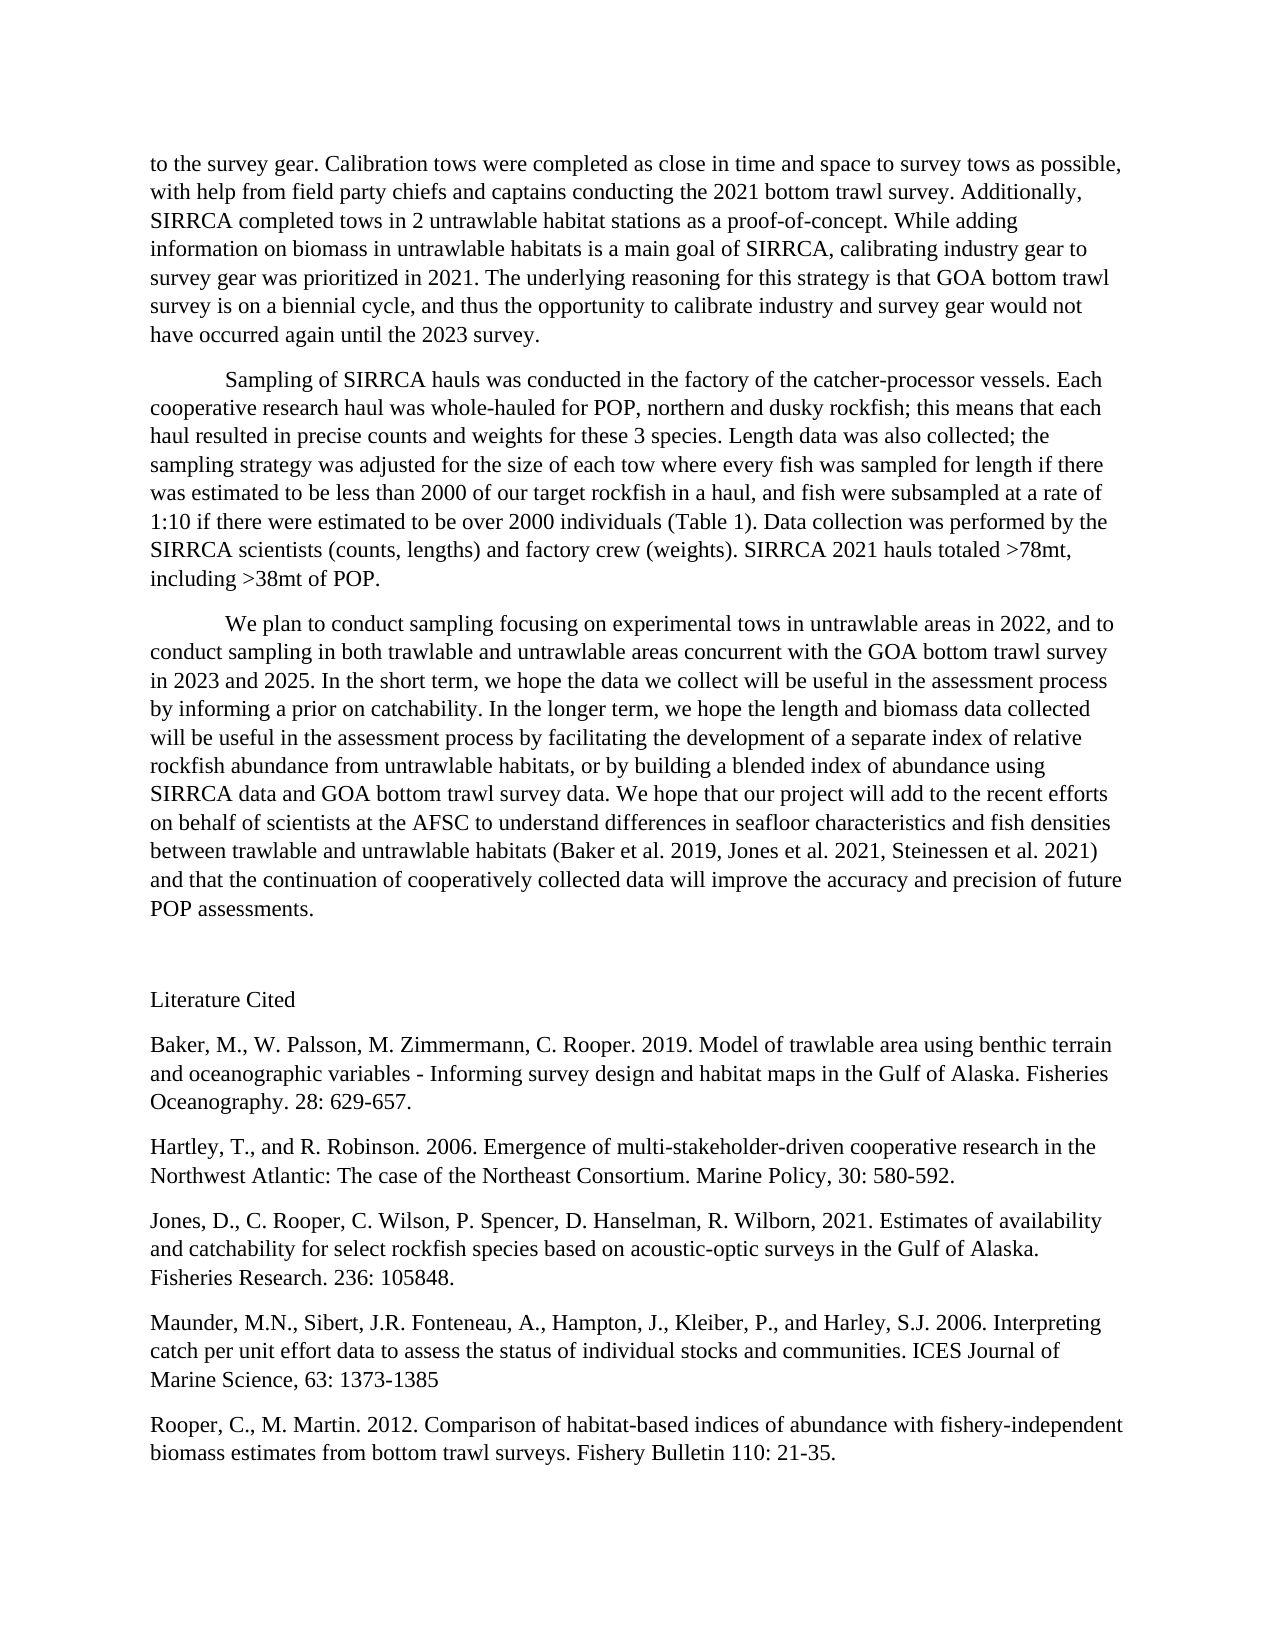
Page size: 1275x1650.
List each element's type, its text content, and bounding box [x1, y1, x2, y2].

text Jones, D., C. Rooper, C. Wilson, P. Spencer, D. Hanselman, R. Wilborn, 2021. Estimates of availability and catchability for select rockfish species based on acoustic-optic surveys in the Gulf of Alaska. Fisheries Research. 236: 105848. [150, 1207, 1125, 1290]
text We plan to conduct sampling focusing on experimental tows in untrawlable areas in 2022, and to conduct sampling in both trawlable and untrawlable areas concurrent with the GOA bottom trawl survey in 2023 and 2025. In the short term, we hope the data we collect will be useful in the assessment process by informing a prior on catchability. In the longer term, we hope the length and biomass data collected will be useful in the assessment process by facilitating the development of a separate index of relative rockfish abundance from untrawlable habitats, or by building a blended index of abundance using SIRRCA data and GOA bottom trawl survey data. We hope that our project will add to the recent efforts on behalf of scientists at the AFSC to understand differences in seafloor characteristics and fish densities between trawlable and untrawlable habitats (Baker et al. 2019, Jones et al. 2021, Steinessen et al. 2021) and that the continuation of cooperatively collected data will improve the accuracy and precision of future POP assessments. [150, 610, 1125, 922]
text Literature Cited [150, 986, 1125, 1013]
text Baker, M., W. Palsson, M. Zimmermann, C. Rooper. 2019. Model of trawlable area using benthic terrain and oceanographic variables - Informing survey design and habitat maps in the Gulf of Alaska. Fisheries Oceanography. 28: 629-657. [150, 1031, 1125, 1115]
text Rooper, C., M. Martin. 2012. Comparison of habitat-based indices of abundance with fishery-independent biomass estimates from bottom trawl surveys. Fishery Bulletin 110: 21-35. [150, 1411, 1125, 1466]
text Hartley, T., and R. Robinson. 2006. Emergence of multi-stakeholder-driven cooperative research in the Northwest Atlantic: The case of the Northeast Consortium. Marine Policy, 30: 580-592. [150, 1133, 1125, 1188]
text Sampling of SIRRCA hauls was conducted in the factory of the catcher-processor vessels. Each cooperative research haul was whole-hauled for POP, northern and dusky rockfish; this means that each haul resulted in precise counts and weights for these 3 species. Length data was also collected; the sampling strategy was adjusted for the size of each tow where every fish was sampled for length if there was estimated to be less than 2000 of our target rockfish in a haul, and fish were subsampled at a rate of 1:10 if there were estimated to be over 2000 individuals (Table 1). Data collection was performed by the SIRRCA scientists (counts, lengths) and factory crew (weights). SIRRCA 2021 hauls totaled >78mt, including >38mt of POP. [150, 366, 1125, 591]
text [150, 150, 1125, 347]
text Maunder, M.N., Sibert, J.R. Fonteneau, A., Hampton, J., Kleiber, P., and Harley, S.J. 2006. Interpreting catch per unit effort data to assess the status of individual stocks and communities. ICES Journal of Marine Science, 63: 1373-1385 [150, 1309, 1125, 1392]
